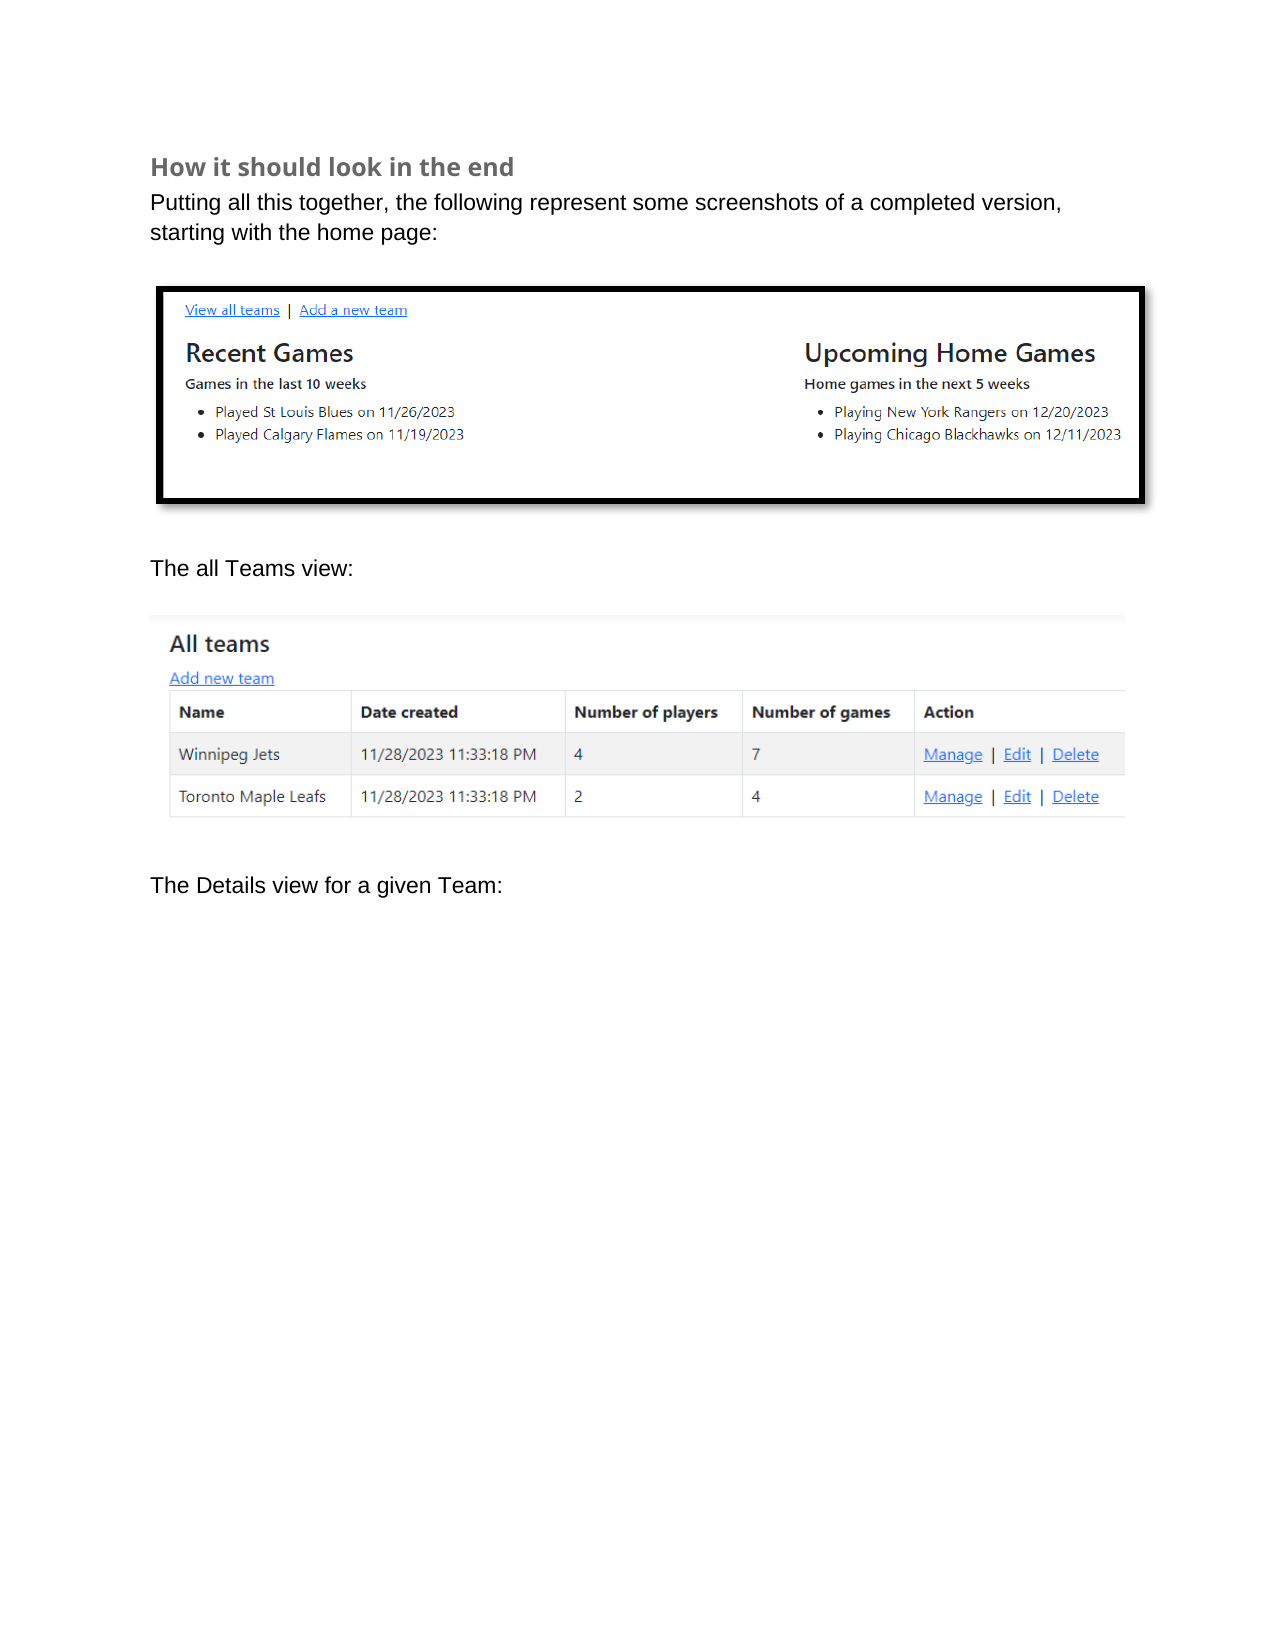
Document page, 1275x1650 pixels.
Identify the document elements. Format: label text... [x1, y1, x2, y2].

text Putting all this together, the following represent some screenshots of a completed version, starting with the home page: [150, 189, 1125, 246]
subtitle How it should look in the end [150, 150, 1125, 184]
text The all Teams view: [150, 554, 1125, 581]
picture [164, 292, 1139, 498]
text The Details view for a given Team: [150, 872, 1125, 898]
picture [150, 615, 1125, 838]
